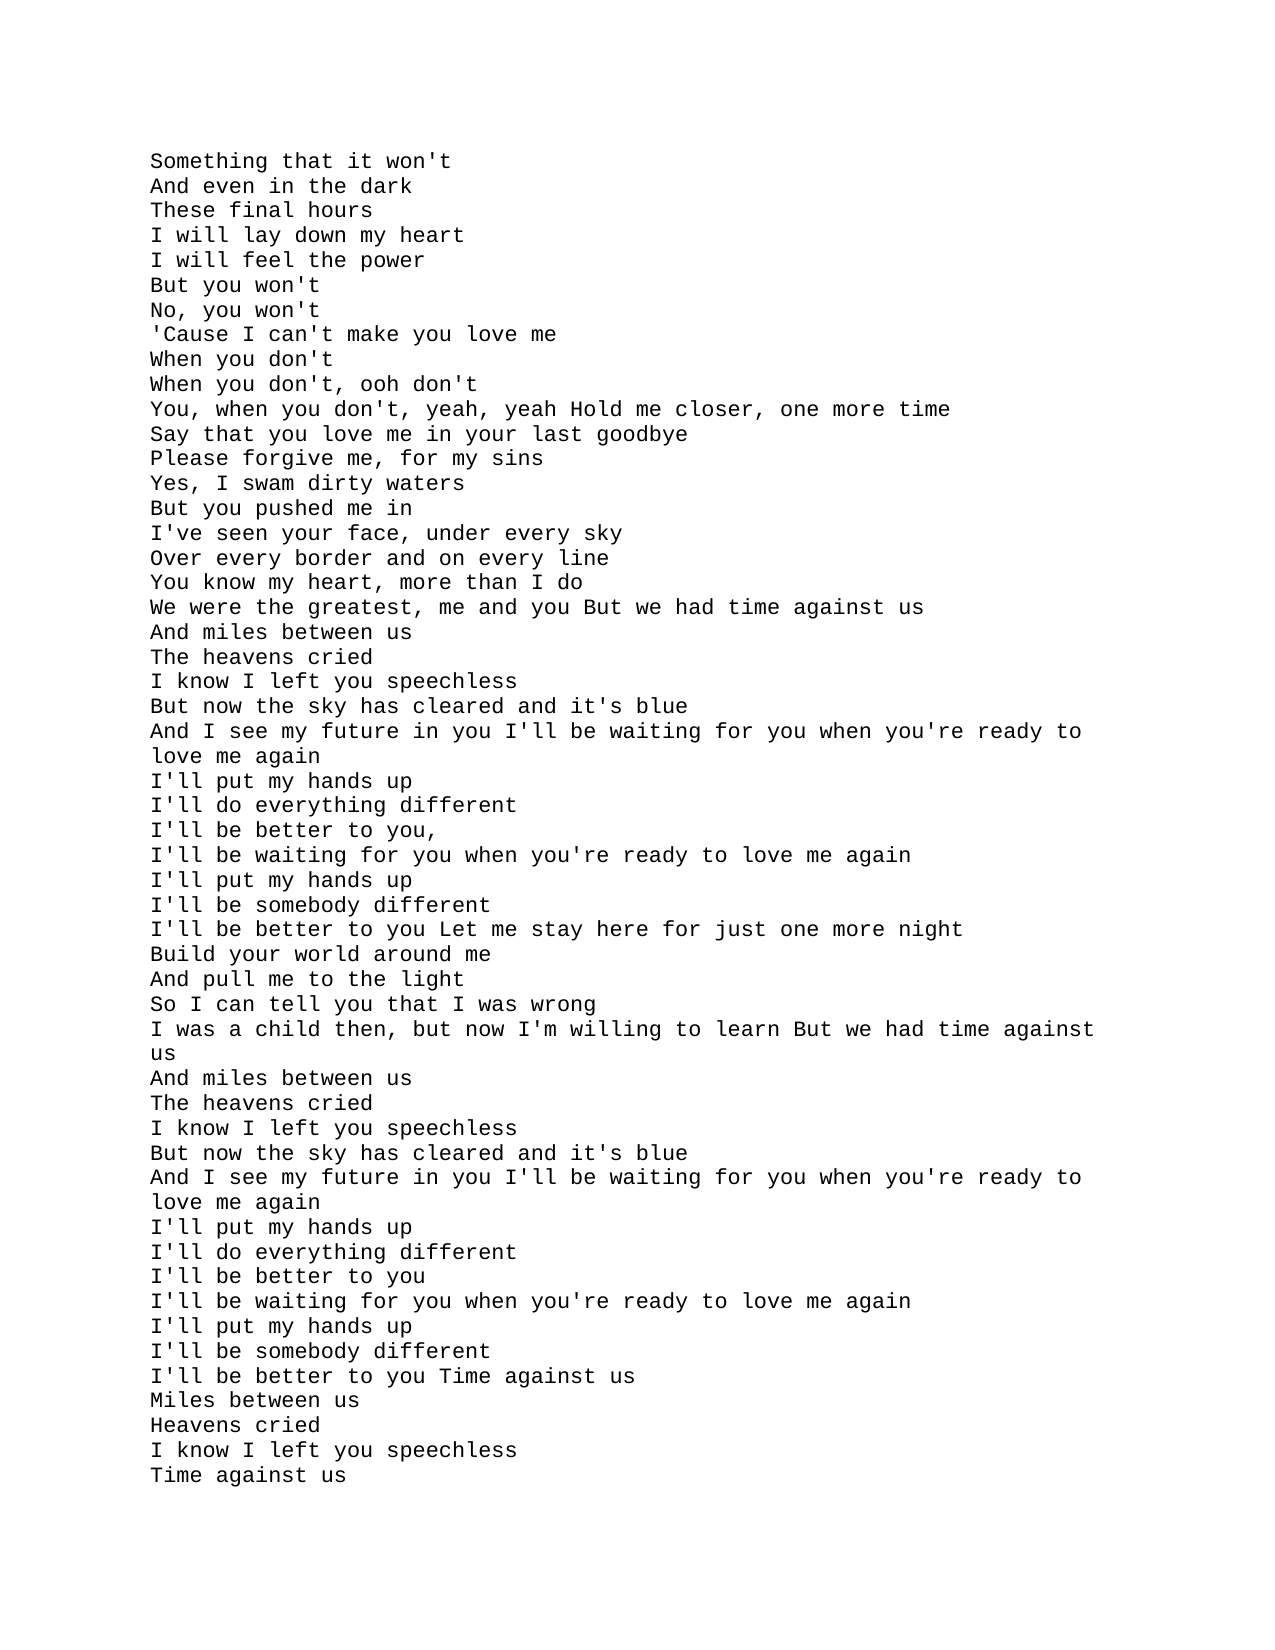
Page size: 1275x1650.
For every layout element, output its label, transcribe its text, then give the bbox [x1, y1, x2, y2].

text But now the sky has cleared and it's blue [150, 1142, 1125, 1166]
text The heavens cried [150, 646, 1125, 671]
text Please forgive me, for my sins [150, 447, 1125, 472]
text And even in the dark [150, 175, 1125, 199]
text And miles between us [150, 621, 1125, 646]
text You, when you don't, yeah, yeah Hold me closer, one more time [150, 398, 1125, 423]
text I'll be waiting for you when you're ready to love me again [150, 1290, 1125, 1315]
text I'll do everything different [150, 1241, 1125, 1266]
text Something that it won't [150, 150, 1125, 175]
text 'Cause I can't make you love me [150, 323, 1125, 348]
text I will feel the power [150, 249, 1125, 274]
text The heavens cried [150, 1092, 1125, 1117]
text And I see my future in you I'll be waiting for you when you're ready to love me again [150, 1166, 1125, 1216]
text When you don't, ooh don't [150, 373, 1125, 398]
text I'll be waiting for you when you're ready to love me again [150, 844, 1125, 869]
text So I can tell you that I was wrong [150, 993, 1125, 1018]
text I will lay down my heart [150, 224, 1125, 249]
text I'll be somebody different [150, 894, 1125, 918]
text And pull me to the light [150, 968, 1125, 993]
text I'll be better to you [150, 1266, 1125, 1290]
text And miles between us [150, 1067, 1125, 1092]
text But now the sky has cleared and it's blue [150, 695, 1125, 720]
text I've seen your face, under every sky [150, 522, 1125, 547]
text You know my heart, more than I do [150, 571, 1125, 596]
text No, you won't [150, 299, 1125, 323]
text When you don't [150, 348, 1125, 373]
text But you pushed me in [150, 497, 1125, 522]
text I'll do everything different [150, 794, 1125, 819]
text I was a child then, but now I'm willing to learn But we had time against us [150, 1018, 1125, 1067]
text I'll be better to you, [150, 819, 1125, 844]
text I know I left you speechless [150, 1439, 1125, 1464]
text I'll put my hands up [150, 1216, 1125, 1241]
text I'll put my hands up [150, 770, 1125, 794]
text I'll be better to you Time against us [150, 1365, 1125, 1389]
text I know I left you speechless [150, 671, 1125, 695]
text I'll be better to you Let me stay here for just one more night [150, 918, 1125, 943]
text Time against us [150, 1464, 1125, 1489]
text I'll put my hands up [150, 869, 1125, 894]
text Build your world around me [150, 943, 1125, 968]
text But you won't [150, 274, 1125, 299]
text And I see my future in you I'll be waiting for you when you're ready to love me again [150, 720, 1125, 770]
text I'll be somebody different [150, 1340, 1125, 1365]
text Heavens cried [150, 1414, 1125, 1439]
text Yes, I swam dirty waters [150, 472, 1125, 497]
text Say that you love me in your last goodbye [150, 423, 1125, 447]
text We were the greatest, me and you But we had time against us [150, 596, 1125, 621]
text Over every border and on every line [150, 547, 1125, 571]
text These final hours [150, 199, 1125, 224]
text I'll put my hands up [150, 1315, 1125, 1340]
text I know I left you speechless [150, 1117, 1125, 1142]
text Miles between us [150, 1389, 1125, 1414]
